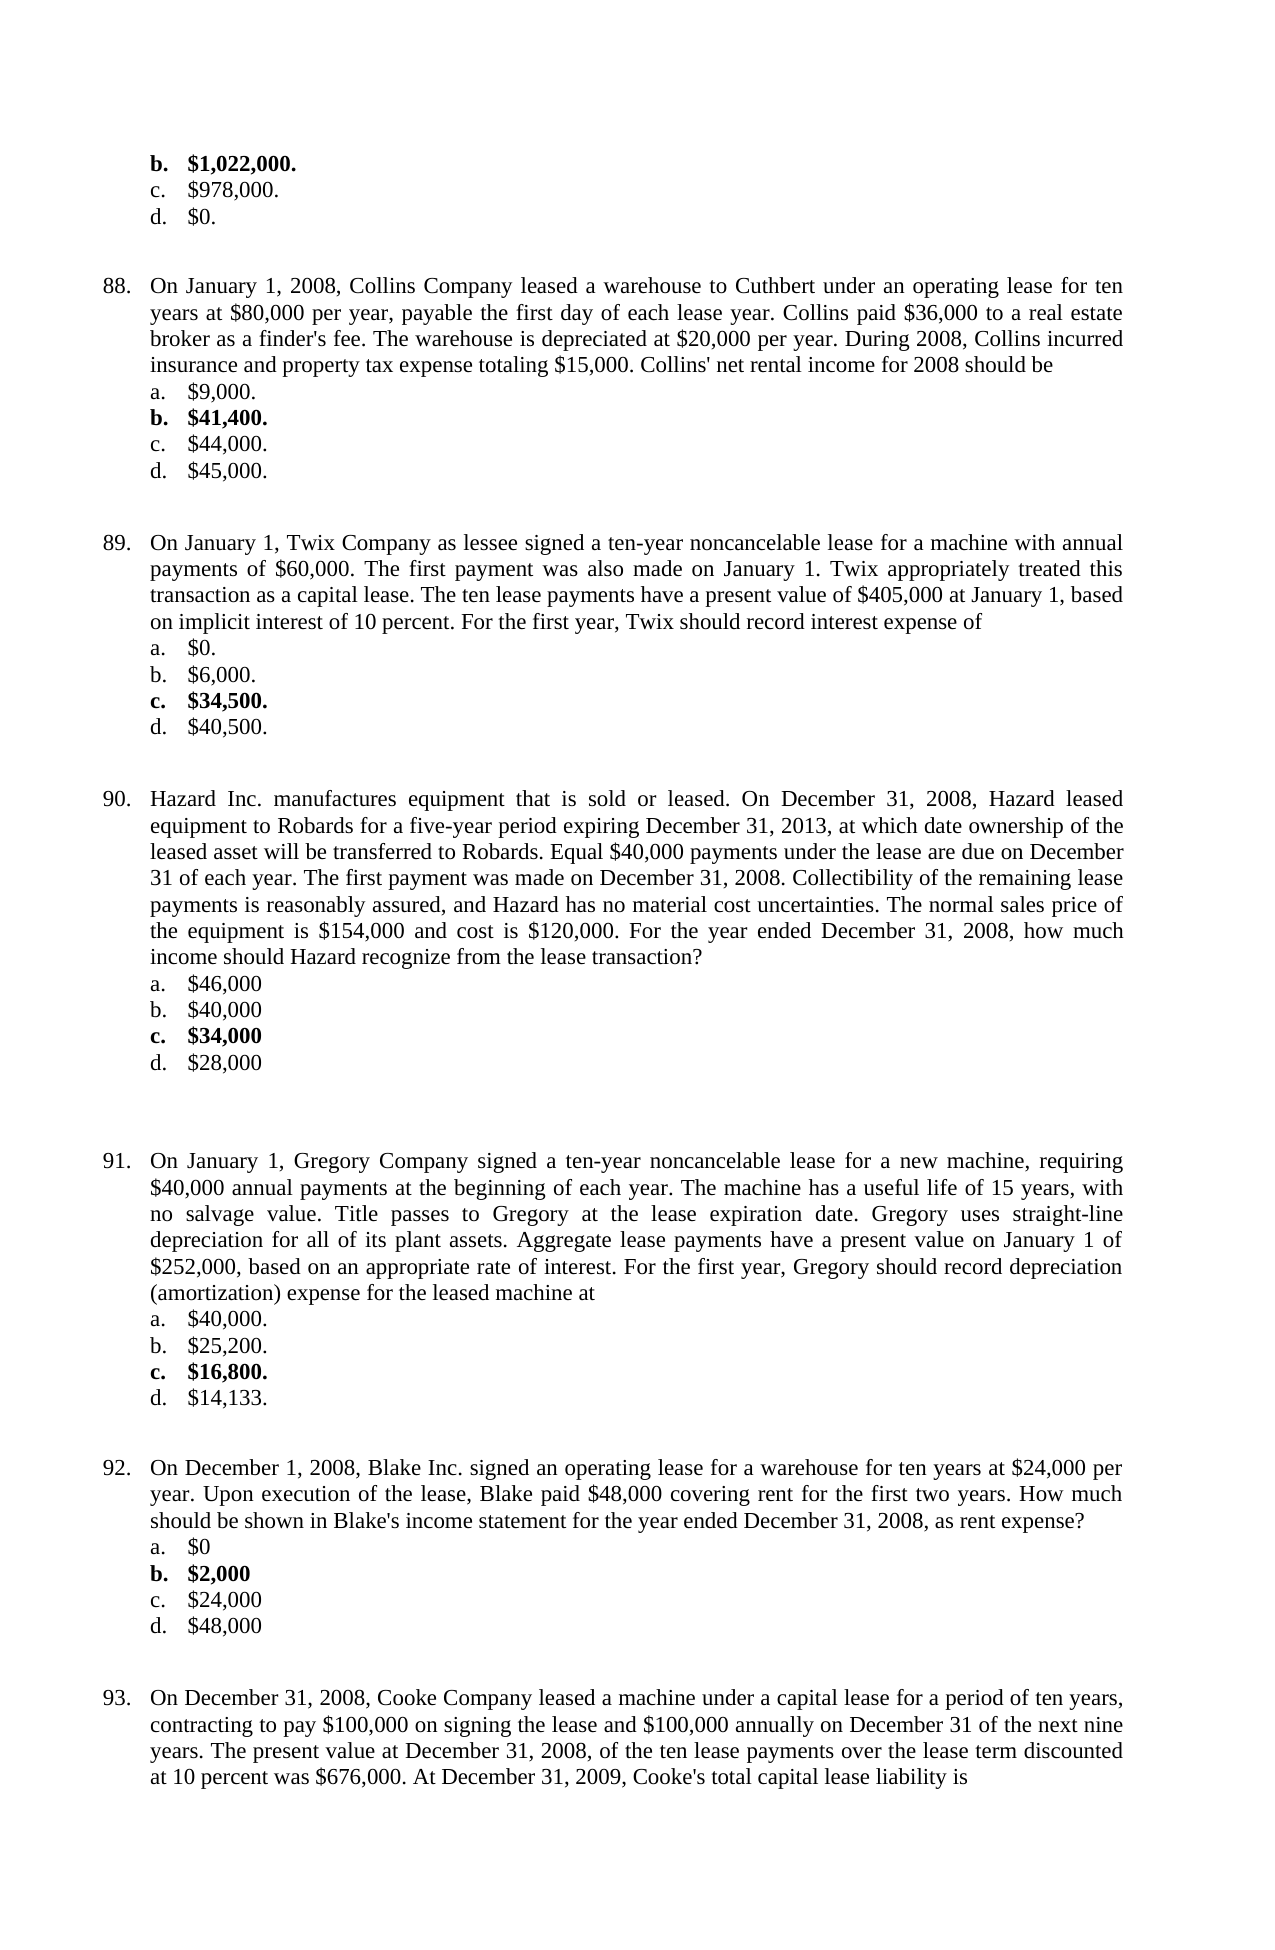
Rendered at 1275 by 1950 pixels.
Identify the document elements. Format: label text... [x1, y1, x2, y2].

table_header a. [145, 970, 183, 996]
text 90. Hazard Inc. manufactures equipment that is sold or leased. On December 31, 2008, Hazard leased equipment to Robards for a five-year period expiring December 31, 2013, at which date ownership of the leased asset will be transferred to Robards. Equal $40,000 payments under the lease are due on December 31 of each year. The first payment was made on December 31, 2008. Collectibility of the remaining lease payments is reasonably assured, and Hazard has no material cost uncertainties. The normal sales price of the equipment is $154,000 and cost is $120,000. For the year ended December 31, 2008, how much income should Hazard recognize from the lease transaction? [84, 785, 1125, 970]
table_header a. [145, 1305, 183, 1332]
table_header a. [145, 634, 183, 661]
table_cell b. [145, 1332, 183, 1358]
table_cell $34,000 [183, 1023, 1027, 1049]
table_cell $28,000 [183, 1049, 1027, 1075]
table_cell d. [145, 1612, 183, 1639]
text 89. On January 1, Twix Company as lessee signed a ten-year noncancelable lease for a machine with annual payments of $60,000. The first payment was also made on January 1. Twix appropriately treated this transaction as a capital lease. The ten lease payments have a present value of $405,000 at January 1, based on implicit interest of 10 percent. For the first year, Twix should record interest expense of [84, 529, 1125, 634]
table_cell c. [145, 1586, 183, 1612]
table_cell b. [145, 661, 183, 687]
table_cell $0. [183, 203, 1027, 229]
table_cell $14,133. [183, 1385, 1027, 1411]
table_cell $2,000 [183, 1560, 1027, 1586]
table_cell $44,000. [183, 431, 1027, 457]
table_cell $45,000. [183, 457, 1027, 483]
table_cell c. [145, 687, 183, 713]
text 88. On January 1, 2008, Collins Company leased a warehouse to Cuthbert under an operating lease for ten years at $80,000 per year, payable the first day of each lease year. Collins paid $36,000 to a real estate broker as a finder's fee. The warehouse is depreciated at $20,000 per year. During 2008, Collins incurred insurance and property tax expense totaling $15,000. Collins' net rental income for 2008 should be [84, 272, 1125, 378]
table_cell b. [145, 404, 183, 431]
table_cell d. [145, 1385, 183, 1411]
table_cell c. [145, 1023, 183, 1049]
table_cell $1,022,000. [183, 150, 1027, 176]
table_header $46,000 [183, 970, 1027, 996]
table_cell $16,800. [183, 1358, 1027, 1384]
table_cell d. [145, 713, 183, 740]
table_cell $48,000 [183, 1612, 1027, 1639]
table_cell d. [145, 203, 183, 229]
table_cell $978,000. [183, 176, 1027, 203]
table_header $9,000. [183, 378, 1027, 404]
table_cell c. [145, 176, 183, 203]
table_cell $41,400. [183, 404, 1027, 431]
table_cell c. [145, 431, 183, 457]
text 93. On December 31, 2008, Cooke Company leased a machine under a capital lease for a period of ten years, contracting to pay $100,000 on signing the lease and $100,000 annually on December 31 of the next nine years. The present value at December 31, 2008, of the ten lease payments over the lease term discounted at 10 percent was $676,000. At December 31, 2009, Cooke's total capital lease liability is [84, 1684, 1125, 1790]
table_header a. [145, 1533, 183, 1559]
table_cell d. [145, 1049, 183, 1075]
table_cell $40,500. [183, 713, 1027, 740]
table_header $0 [183, 1533, 1027, 1559]
table_cell $25,200. [183, 1332, 1027, 1358]
table_cell b. [145, 996, 183, 1022]
table_cell $24,000 [183, 1586, 1027, 1612]
table_header a. [145, 378, 183, 404]
table_header $40,000. [183, 1305, 1027, 1332]
table_cell c. [145, 1358, 183, 1384]
text 92. On December 1, 2008, Blake Inc. signed an operating lease for a warehouse for ten years at $24,000 per year. Upon execution of the lease, Blake paid $48,000 covering rent for the first two years. How much should be shown in Blake's income statement for the year ended December 31, 2008, as rent expense? [84, 1454, 1125, 1533]
table_header $0. [183, 634, 1027, 661]
text 91. On January 1, Gregory Company signed a ten-year noncancelable lease for a new machine, requiring $40,000 annual payments at the beginning of each year. The machine has a useful life of 15 years, with no salvage value. Title passes to Gregory at the lease expiration date. Gregory uses straight-line depreciation for all of its plant assets. Aggregate lease payments have a present value on January 1 of $252,000, based on an appropriate rate of interest. For the first year, Gregory should record depreciation (amortization) expense for the leased machine at [84, 1147, 1125, 1305]
table_cell $6,000. [183, 661, 1027, 687]
table_cell $34,500. [183, 687, 1027, 713]
table_cell $40,000 [183, 996, 1027, 1022]
table_cell d. [145, 457, 183, 483]
table_cell b. [145, 1560, 183, 1586]
table_cell b. [145, 150, 183, 176]
